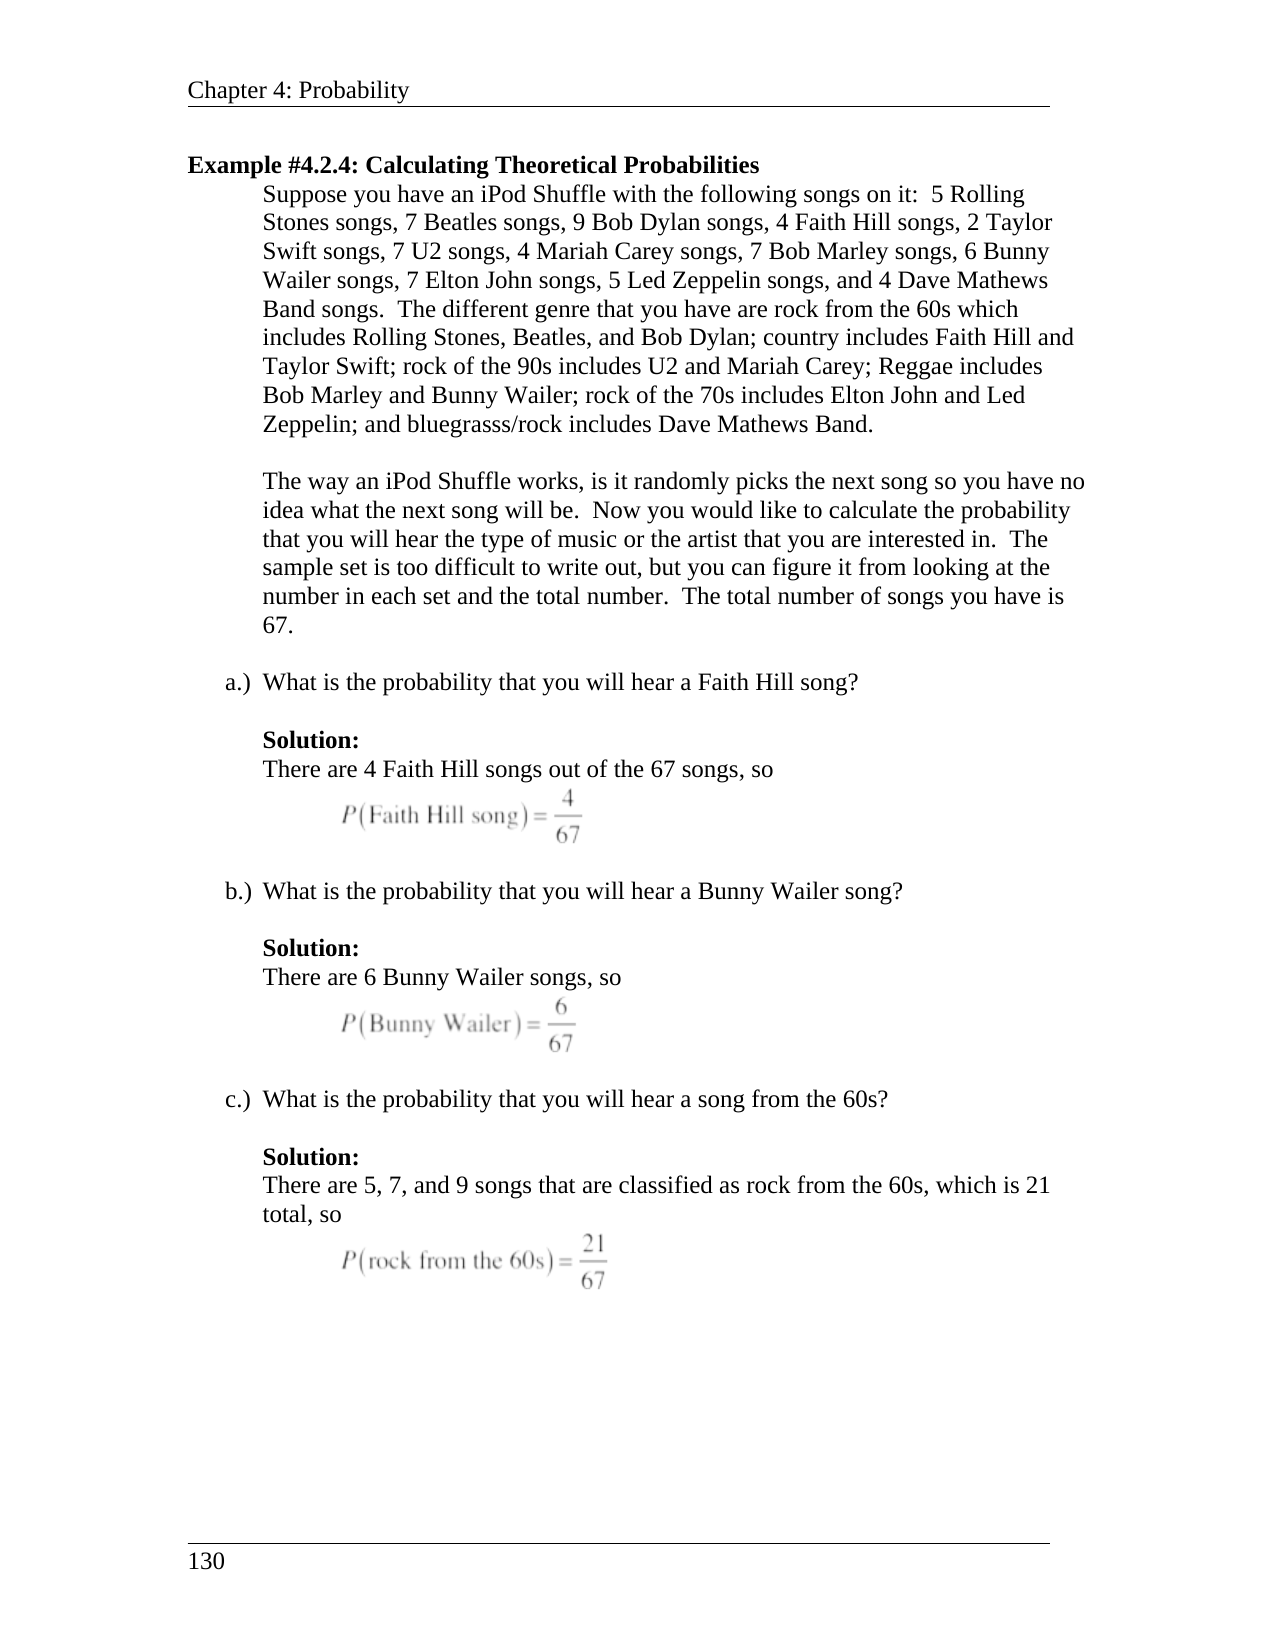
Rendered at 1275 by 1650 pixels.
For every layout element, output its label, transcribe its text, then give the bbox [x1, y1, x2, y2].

text The way an iPod Shuffle works, is it randomly picks the next song so you have no idea what the next song will be. Now you would like to calculate the probability that you will hear the type of music or the artist that you are interested in. The sample set is too difficult to write out, but you can figure it from looking at the number in each set and the total number. The total number of songs you have is 67. [262, 466, 1087, 639]
list Solution: [262, 933, 1087, 962]
text Example #4.2.4: Calculating Theoretical Probabilities [187, 150, 1087, 179]
list What is the probability that you will hear a Bunny Wailer song? [225, 876, 1087, 904]
list Solution: [262, 1142, 1087, 1170]
text Suppose you have an iPod Shuffle with the following songs on it: 5 Rolling Stones songs, 7 Beatles songs, 9 Bob Dylan songs, 4 Faith Hill songs, 2 Taylor Swift songs, 7 U2 songs, 4 Mariah Carey songs, 7 Bob Marley songs, 6 Bunny Wailer songs, 7 Elton John songs, 5 Led Zeppelin songs, and 4 Dave Mathews Band songs. The different genre that you have are rock from the 60s which includes Rolling Stones, Beatles, and Bob Dylan; country includes Faith Hill and Taylor Swift; rock of the 90s includes U2 and Mariah Carey; Reggae includes Bob Marley and Bunny Wailer; rock of the 70s includes Elton John and Led Zeppelin; and bluegrasss/rock includes Dave Mathews Band. [262, 179, 1087, 437]
text There are 5, 7, and 9 songs that are classified as rock from the 60s, which is 21 total, so [262, 1170, 1087, 1228]
list What is the probability that you will hear a song from the 60s? [225, 1084, 1087, 1113]
list There are 6 Bunny Wailer songs, so [262, 962, 1087, 991]
list What is the probability that you will hear a Faith Hill song? [225, 667, 1087, 696]
list There are 4 Faith Hill songs out of the 67 songs, so [262, 754, 1087, 782]
list Solution: [262, 725, 1087, 754]
